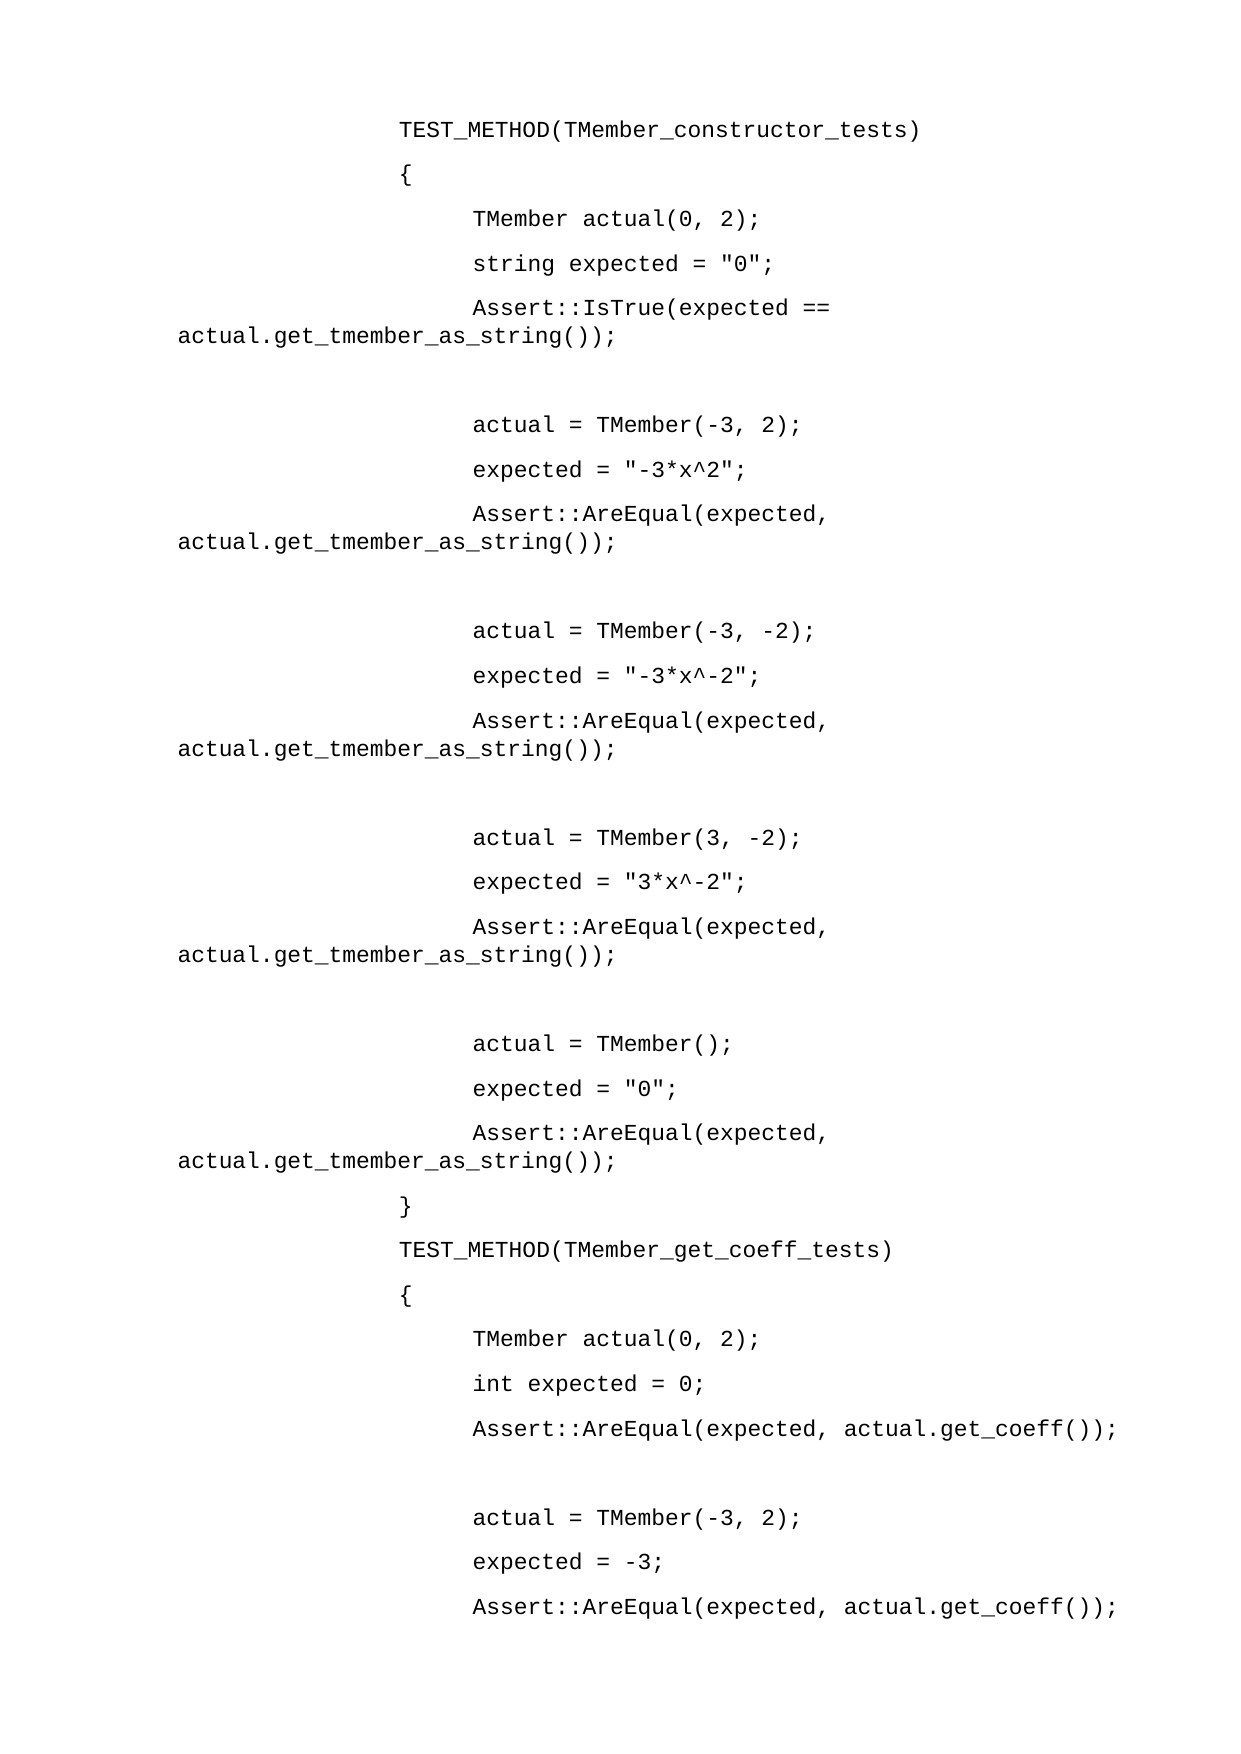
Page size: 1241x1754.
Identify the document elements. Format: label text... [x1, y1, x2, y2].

text TEST_METHOD(TMember_constructor_tests) [177, 118, 1152, 144]
text Assert::AreEqual(expected, actual.get_tmember_as_string()); [177, 1121, 1152, 1175]
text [177, 1595, 1152, 1621]
text int expected = 0; [177, 1372, 1152, 1398]
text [177, 1417, 1152, 1443]
text TMember actual(0, 2); [177, 1328, 1152, 1354]
text { [177, 163, 1152, 189]
text expected = "3*x^-2"; [177, 871, 1152, 897]
text actual = TMember(-3, 2); [177, 1506, 1152, 1532]
text Assert::IsTrue(expected == actual.get_tmember_as_string()); [177, 296, 1152, 350]
text TEST_METHOD(TMember_get_coeff_tests) [177, 1238, 1152, 1264]
text expected = "-3*x^-2"; [177, 664, 1152, 690]
text Assert::AreEqual(expected, actual.get_tmember_as_string()); [177, 915, 1152, 969]
text Assert::AreEqual(expected, actual.get_tmember_as_string()); [177, 503, 1152, 557]
text expected = "-3*x^2"; [177, 458, 1152, 484]
text actual = TMember(-3, 2); [177, 413, 1152, 439]
text Assert::AreEqual(expected, actual.get_tmember_as_string()); [177, 709, 1152, 763]
text TMember actual(0, 2); [177, 207, 1152, 233]
text { [177, 1283, 1152, 1309]
text expected = -3; [177, 1551, 1152, 1577]
text expected = "0"; [177, 1077, 1152, 1103]
text actual = TMember(-3, -2); [177, 620, 1152, 646]
text actual = TMember(); [177, 1032, 1152, 1058]
text actual = TMember(3, -2); [177, 826, 1152, 852]
text } [177, 1194, 1152, 1220]
text string expected = "0"; [177, 252, 1152, 278]
